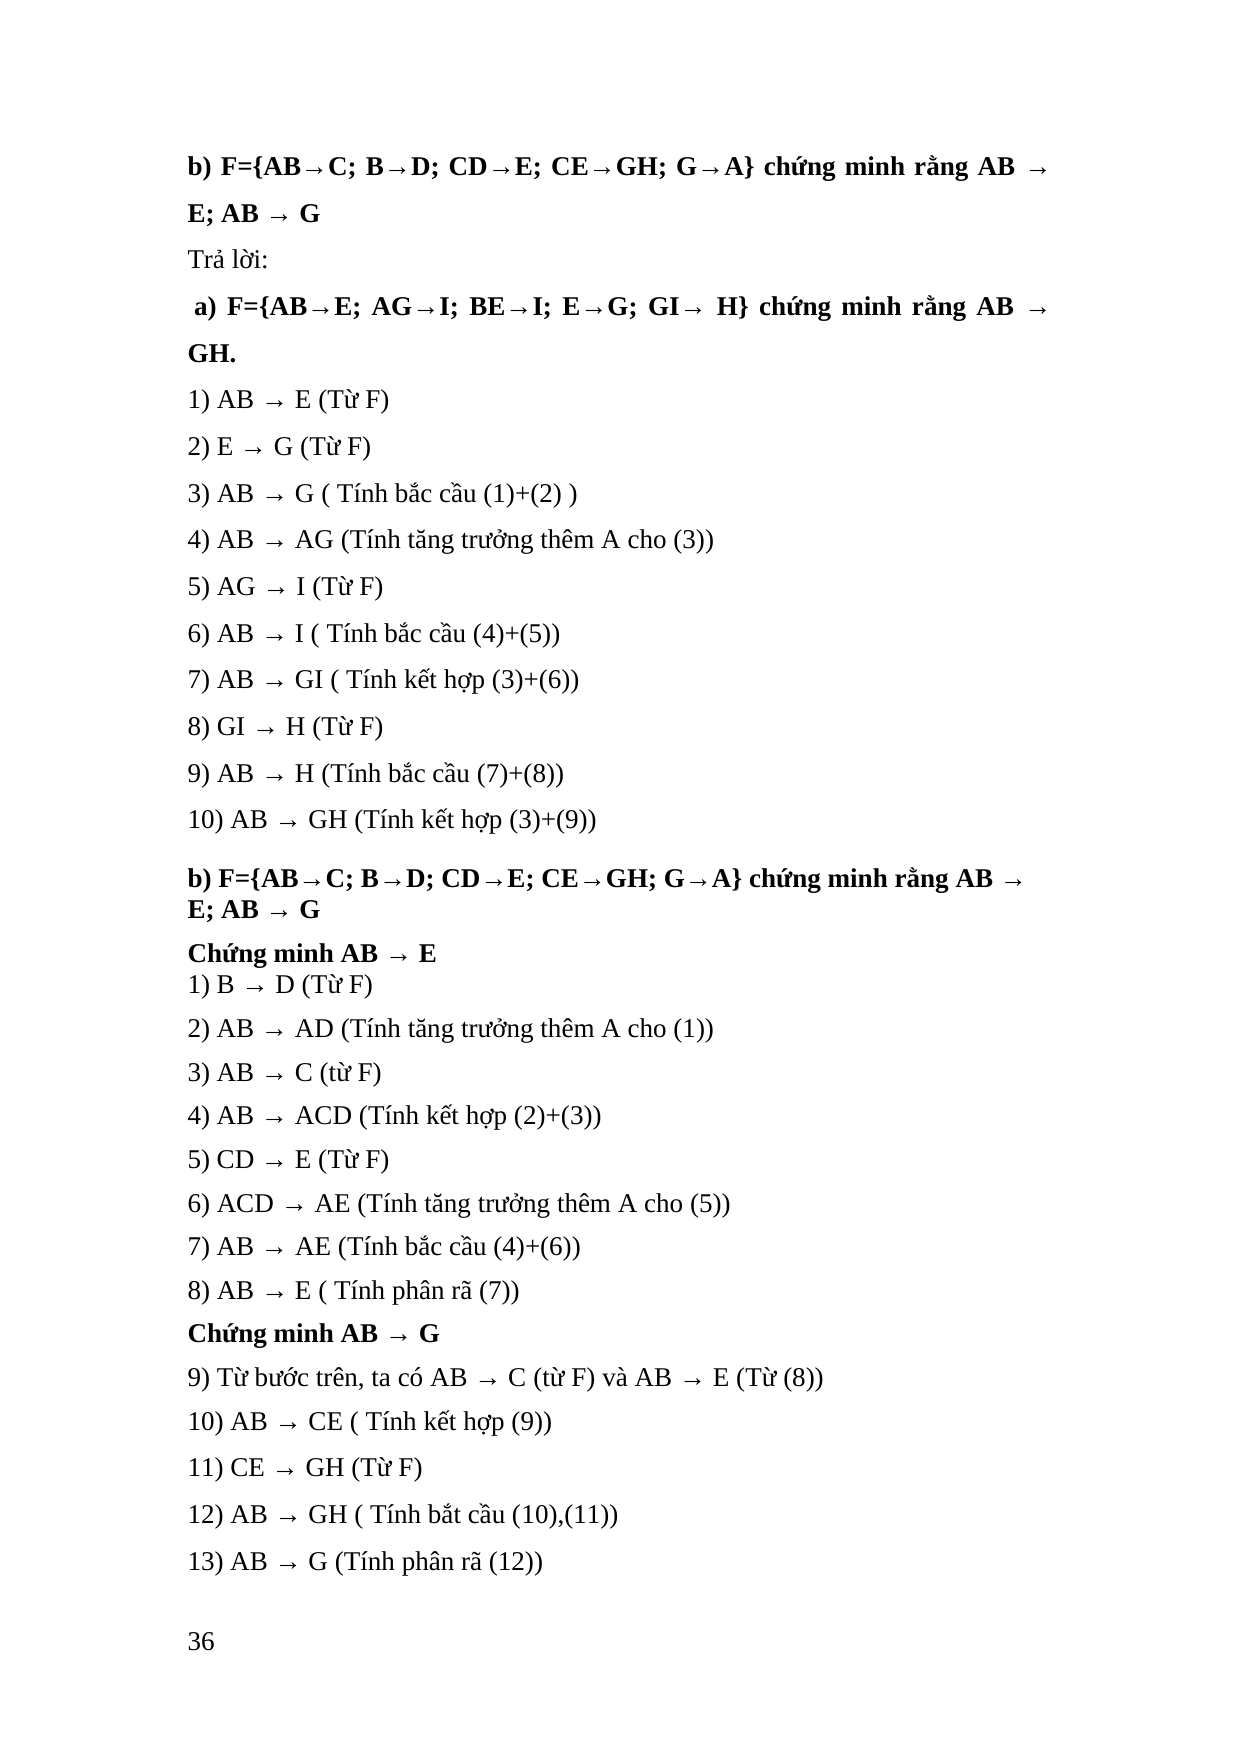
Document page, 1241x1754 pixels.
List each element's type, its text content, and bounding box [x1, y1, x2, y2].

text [187, 290, 1053, 368]
text 6) ACD → AE (Tính tăng trưởng thêm A cho (5)) [187, 1187, 1053, 1218]
text 8) AB → E ( Tính phân rã (7)) [187, 1274, 1053, 1305]
text 9) AB → H (Tính bắc cầu (7)+(8)) 10) AB → GH (Tính kết hợp (3)+(9)) [187, 757, 1053, 834]
text 4) AB → ACD (Tính kết hợp (2)+(3)) [187, 1099, 1053, 1131]
text 3) AB → G ( Tính bắc cầu (1)+(2) ) 4) AB → AG (Tính tăng trưởng thêm A cho (3)) 5) AG → I (Từ F) [187, 477, 1053, 601]
text 7) AB → AE (Tính bắc cầu (4)+(6)) [187, 1230, 1053, 1261]
text 3) AB → C (từ F) [187, 1056, 1053, 1087]
text 6) AB → I ( Tính bắc cầu (4)+(5)) 7) AB → GI ( Tính kết hợp (3)+(6)) 8) GI → H (Từ F) [187, 617, 1053, 741]
text 13) AB → G (Tính phân rã (12)) [187, 1545, 1053, 1576]
text Chứng minh AB → E 1) B → D (Từ F) [187, 937, 1053, 999]
text b) F={AB→C; B→D; CD→E; CE→GH; G→A} chứng minh rằng AB → E; AB → G [187, 862, 1053, 925]
text b) F={AB→C; B→D; CD→E; CE→GH; G→A} chứng minh rằng AB → E; AB → G [187, 150, 1053, 228]
text 12) AB → GH ( Tính bắt cầu (10),(11)) [187, 1498, 1053, 1529]
text 2) AB → AD (Tính tăng trưởng thêm A cho (1)) [187, 1012, 1053, 1043]
text Trả lời: [187, 243, 1053, 274]
text 1) AB → E (Từ F) 2) E → G (Từ F) [187, 383, 1053, 461]
text 5) CD → E (Từ F) [187, 1143, 1053, 1174]
text Chứng minh AB → G [187, 1318, 1053, 1349]
text 10) AB → CE ( Tính kết hợp (9)) 11) CE → GH (Từ F) [187, 1405, 1053, 1483]
text 9) Từ bước trên, ta có AB → C (từ F) và AB → E (Từ (8)) [187, 1361, 1053, 1392]
